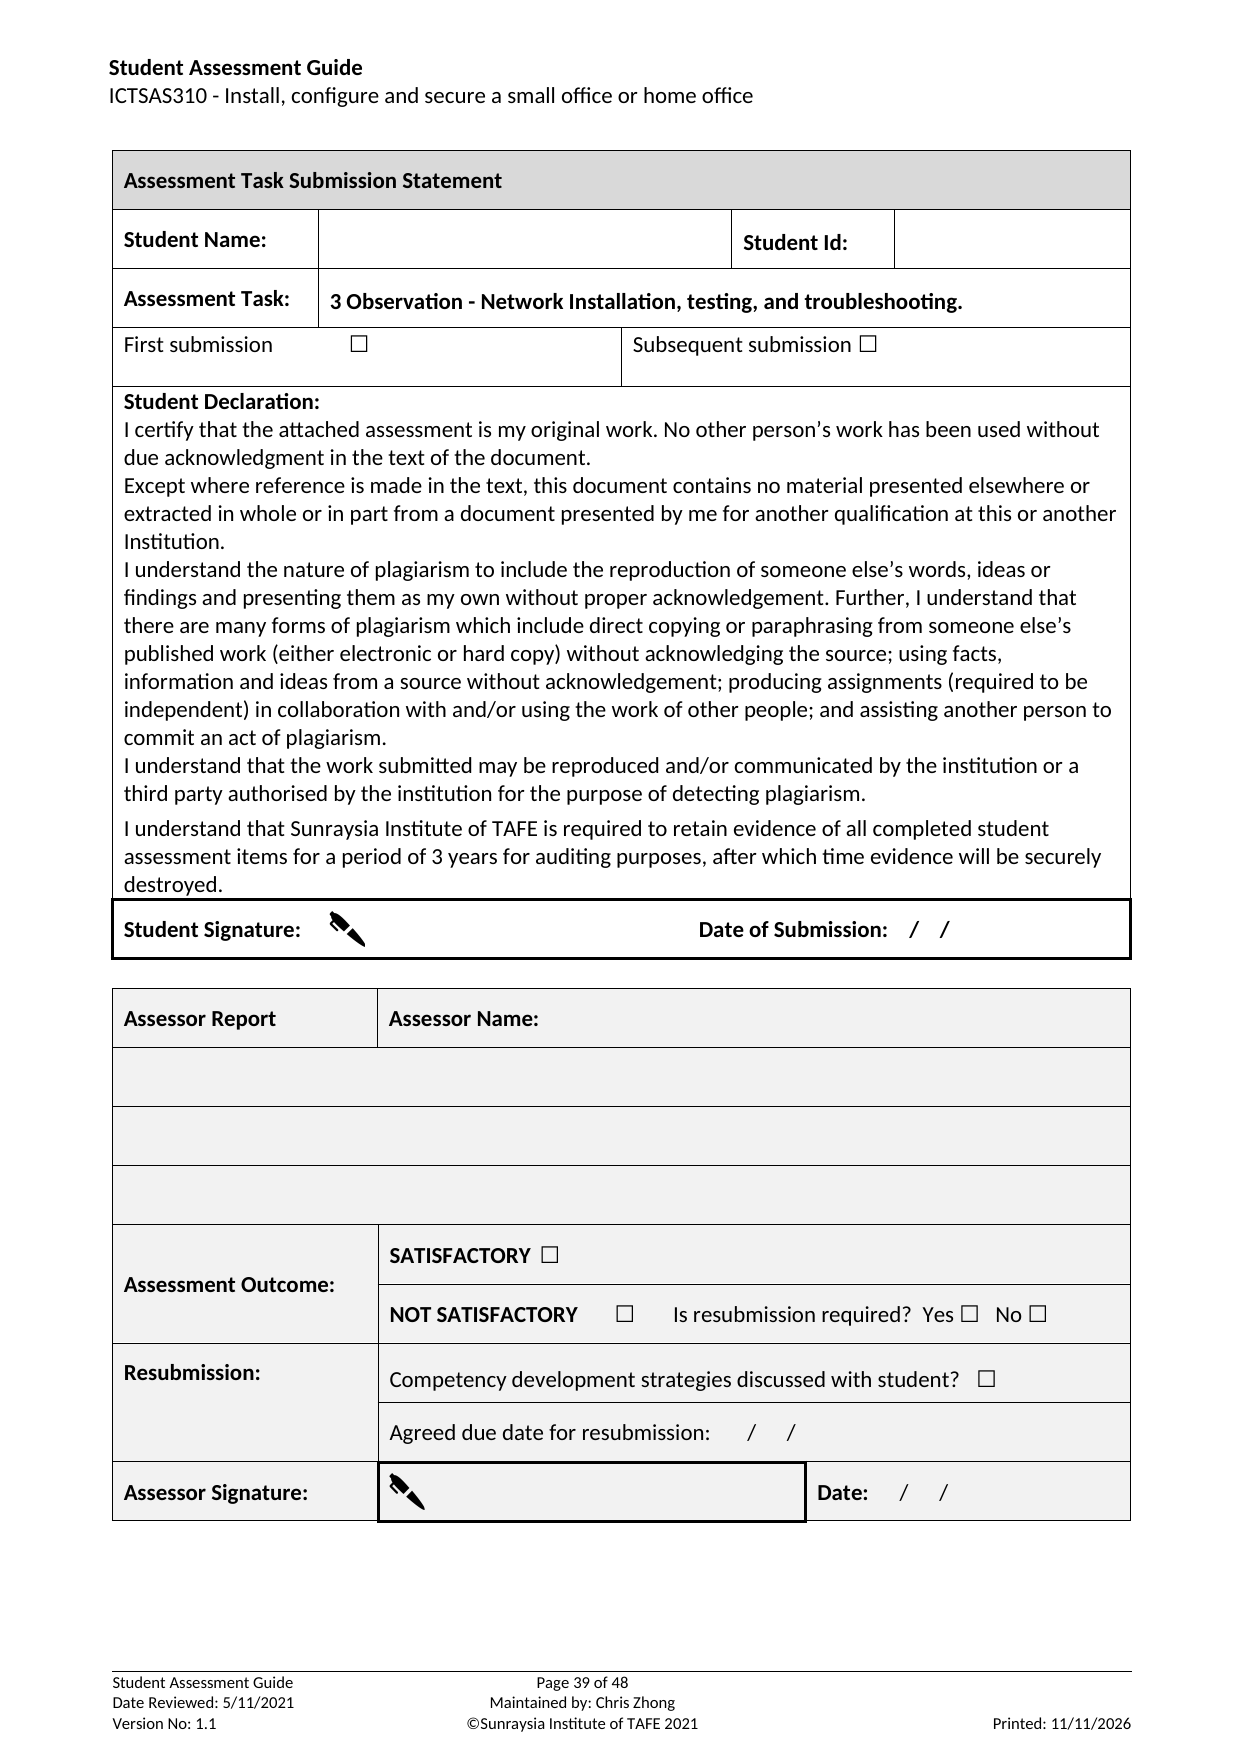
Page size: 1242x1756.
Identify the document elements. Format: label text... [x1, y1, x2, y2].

table_header Assessor Report [113, 989, 377, 1047]
table_cell [113, 1166, 1130, 1224]
table_cell [318, 901, 662, 957]
table_cell Student Name: [113, 210, 318, 268]
table_cell [380, 1464, 804, 1520]
table_cell Student Declaration: I certify that the attached assessment is my original work. No other person’s work has been used without due acknowledgment in the text of the document. Except where reference is made in the text, this document contains no material presented elsewhere or extracted in whole or in part from a document presented by me for another qualification at this or another Institution. I understand the nature of plagiarism to include the reproduction of someone else’s words, ideas or findings and presenting them as my own without proper acknowledgement. Further, I understand that there are many forms of plagiarism which include direct copying or paraphrasing from someone else’s published work (either electronic or hard copy) without acknowledging the source; using facts, information and ideas from a source without acknowledgement; producing assignments (required to be independent) in collaboration with and/or using the work of other people; and assisting another person to commit an act of plagiarism. I understand that the work submitted may be reproduced and/or communicated by the institution or a third party authorised by the institution for the purpose of detecting plagiarism. I understand that Sunraysia Institute of TAFE is required to retain evidence of all completed student assessment items for a period of 3 years for auditing purposes, after which time evidence will be securely destroyed. [113, 387, 1130, 898]
table_cell 3 Observation - Network Installation, testing, and troubleshooting. [319, 269, 1130, 327]
picture [389, 1473, 425, 1510]
table_cell NOT SATISFACTORY [379, 1285, 662, 1342]
table_cell [319, 210, 731, 268]
table_cell Subsequent submission [622, 328, 1130, 386]
table_cell Date of Submission: / / [662, 901, 1129, 957]
table_cell Is resubmission required? Yes No [662, 1285, 1130, 1342]
table_cell [113, 1402, 378, 1461]
table_header Assessor Name: [378, 989, 1130, 1047]
table_cell Student Id: [732, 210, 894, 268]
table_cell SATISFACTORY [379, 1225, 1130, 1283]
table_cell Resubmission: [113, 1344, 378, 1402]
table_cell [113, 1107, 1130, 1165]
table_cell Assessor Signature: [113, 1462, 377, 1520]
table_cell [113, 1048, 1130, 1106]
table_cell Assessment Task: [113, 269, 318, 327]
table_header Assessment Task Submission Statement [113, 151, 1130, 209]
table_cell [895, 210, 1130, 268]
table_cell Student Signature: [114, 901, 318, 957]
table_cell First submission [113, 328, 621, 386]
picture [329, 911, 365, 947]
table_cell Agreed due date for resubmission: / / [379, 1403, 1130, 1461]
table_cell Competency development strategies discussed with student? [379, 1344, 1130, 1402]
table_cell Assessment Outcome: [113, 1225, 378, 1342]
table_cell Date: / / [807, 1462, 1130, 1520]
